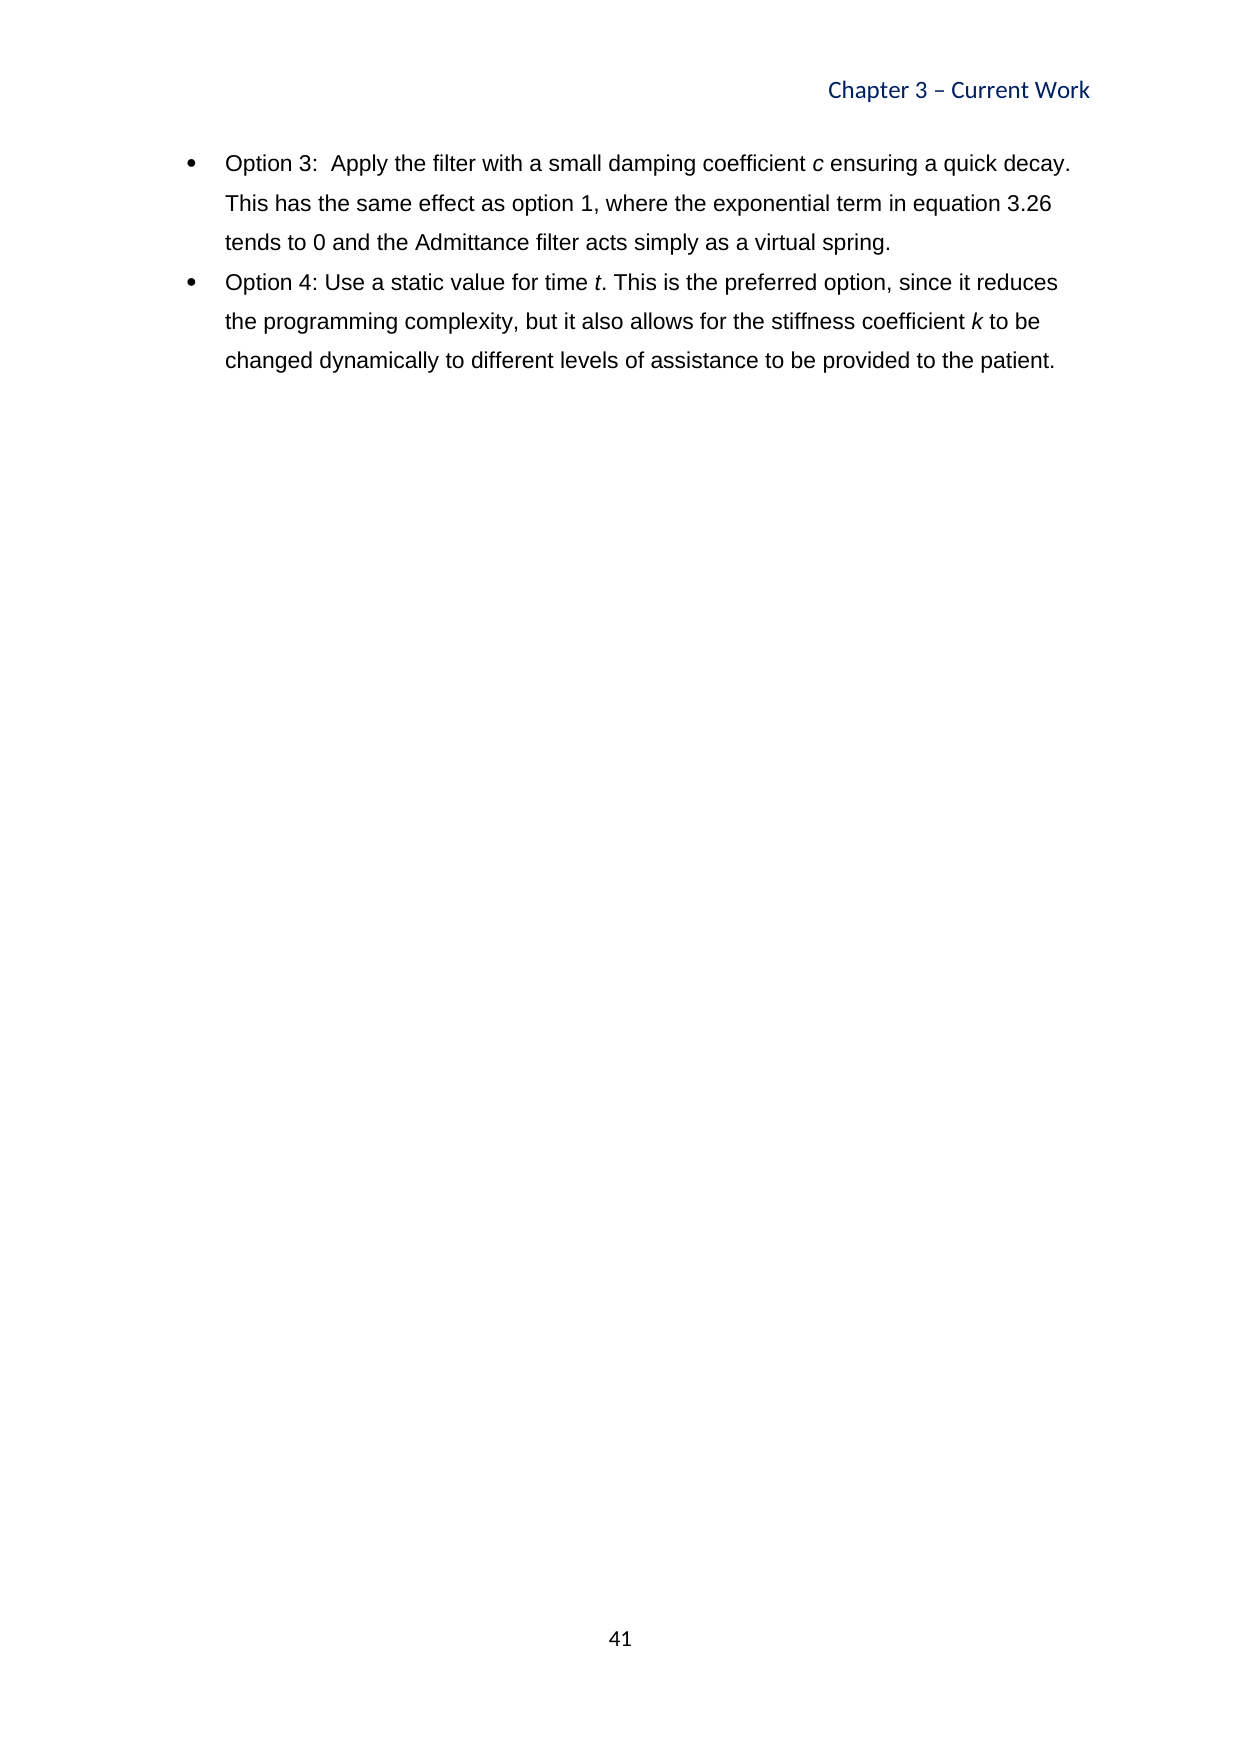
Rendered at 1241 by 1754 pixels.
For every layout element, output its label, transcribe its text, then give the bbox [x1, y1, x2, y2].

list Option 4: Use a static value for time t. This is the preferred option, since it reduces the programming complexity, but it also allows for the stiffness coefficient k to be changed dynamically to different levels of assistance to be provided to the patient. [187, 268, 1090, 374]
list Option 3: Apply the filter with a small damping coefficient c ensuring a quick decay. This has the same effect as option 1, where the exponential term in equation 3.26 tends to 0 and the Admittance filter acts simply as a virtual spring. [187, 150, 1090, 255]
